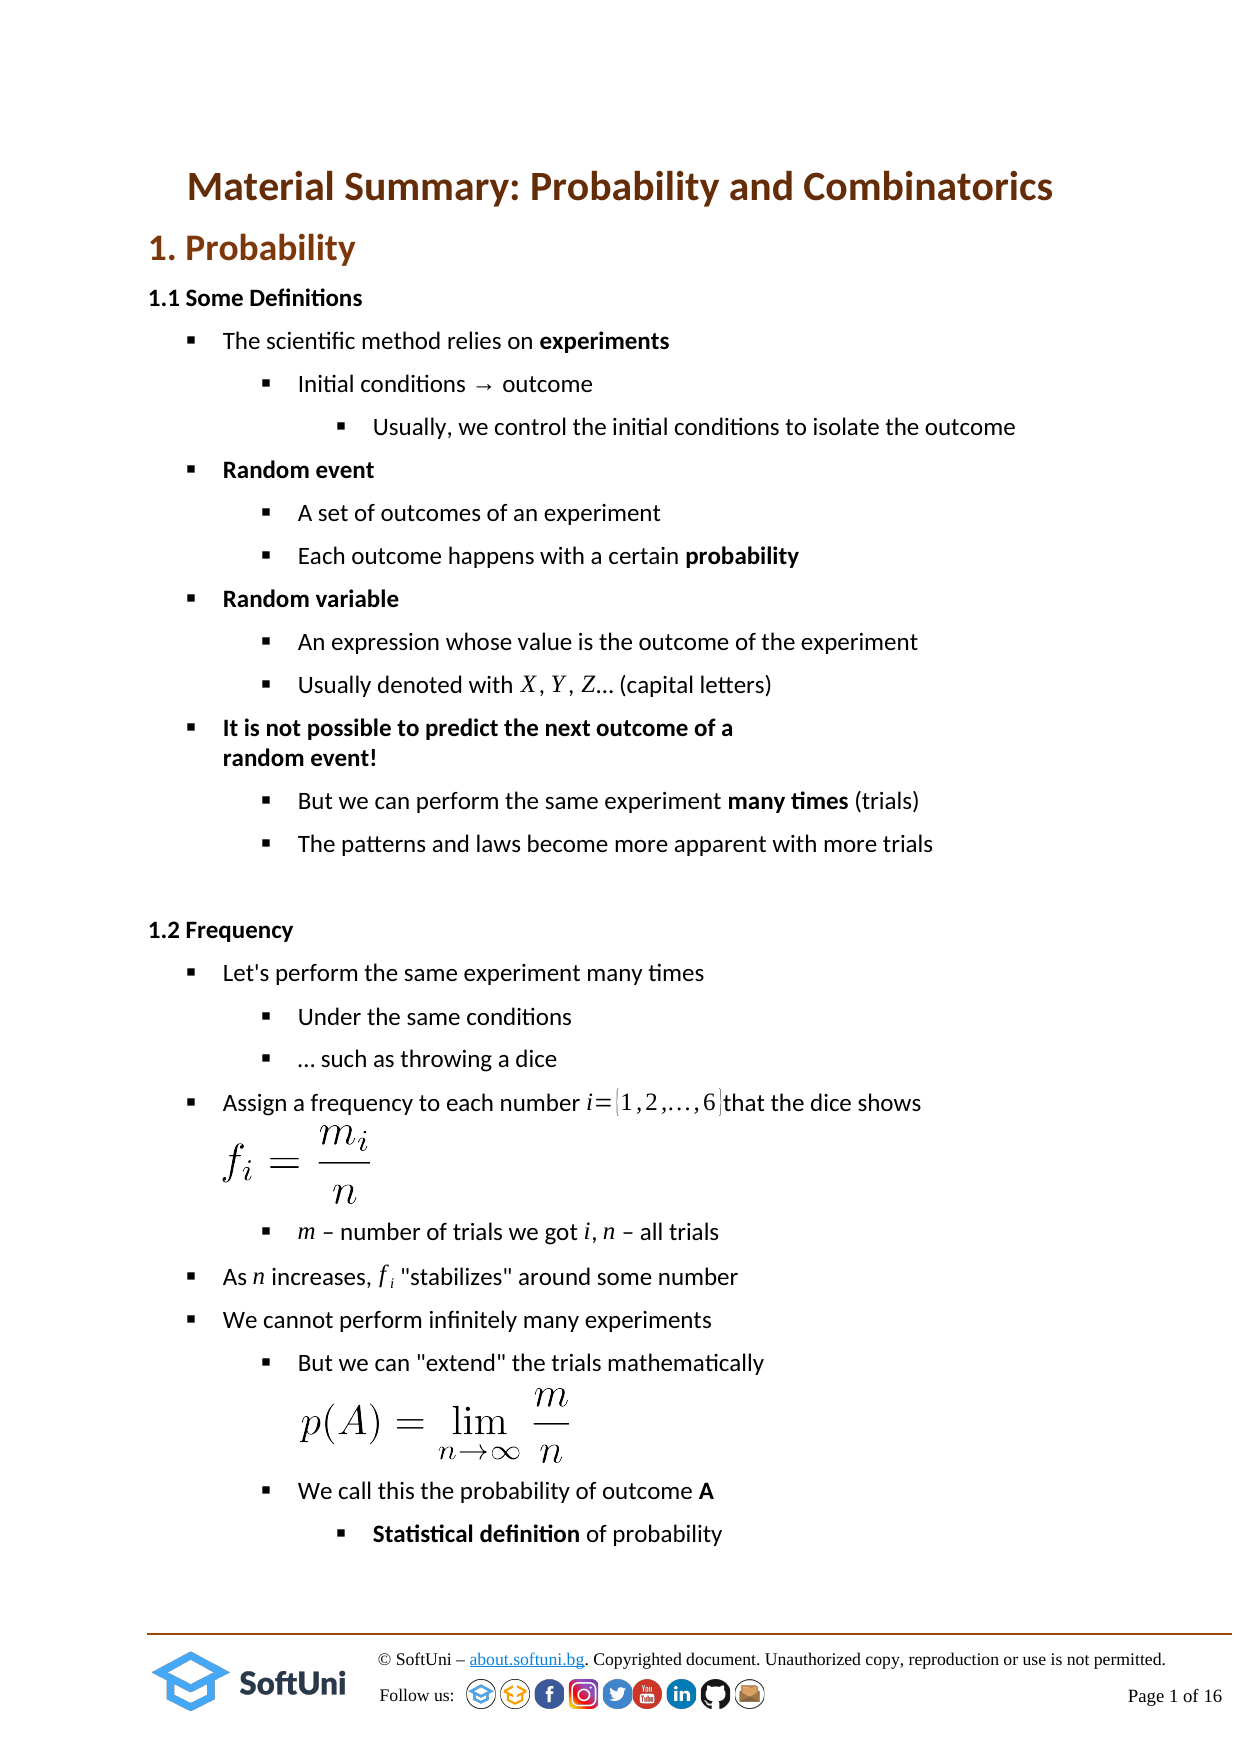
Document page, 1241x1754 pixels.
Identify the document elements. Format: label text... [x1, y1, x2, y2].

picture [666, 1700, 675, 1709]
list Random event [185, 454, 1093, 484]
picture [688, 1700, 697, 1709]
list A set of outcomes of an experiment [260, 497, 1093, 527]
subtitle Probability [148, 223, 1093, 269]
picture [700, 1679, 731, 1709]
list It is not possible to predict the next outcome of a random event! [185, 712, 1093, 773]
picture [735, 1679, 765, 1709]
list Initial conditions outcome [260, 368, 1093, 398]
text 1.2 Frequency [148, 914, 1093, 945]
list Usually, we control the initial conditions to isolate the outcome [335, 411, 1093, 441]
subtitle Material Summary: Probability and Combinatorics [148, 160, 1093, 211]
picture [300, 1388, 569, 1463]
picture [688, 1679, 697, 1688]
list … such as throwing a dice [260, 1044, 1093, 1074]
list We call this the probability of outcome A [260, 1390, 1093, 1506]
picture [500, 1679, 530, 1709]
list An expression whose value is the outcome of the experiment [260, 626, 1093, 656]
picture [602, 1679, 662, 1709]
picture [466, 1679, 496, 1709]
picture [145, 1645, 352, 1717]
list Usually denoted with , , … (capital letters) [260, 669, 1093, 699]
list – number of trials we got , – all trials [260, 1130, 1093, 1248]
list As increases, "stabilizes" around some number [185, 1261, 1093, 1292]
list Assign a frequency to each number that the dice shows [185, 1087, 1093, 1117]
text 1.1 Some Definitions [148, 282, 1093, 312]
list But we can perform the same experiment many times (trials) [260, 786, 1093, 816]
list The patterns and laws become more apparent with more trials [260, 828, 1093, 859]
list Each outcome happens with a certain probability [260, 540, 1093, 570]
picture [568, 1679, 599, 1709]
list We cannot perform infinitely many experiments [185, 1304, 1093, 1335]
picture [680, 1691, 690, 1701]
picture [222, 1125, 370, 1204]
list But we can "extend" the trials mathematically [260, 1347, 1093, 1378]
picture [666, 1679, 675, 1688]
picture [534, 1679, 564, 1709]
list The scientific method relies on experiments [185, 325, 1093, 355]
list Under the same conditions [260, 1001, 1093, 1031]
list Statistical definition of probability [335, 1518, 1093, 1548]
list Random variable [185, 583, 1093, 613]
list Let's perform the same experiment many times [185, 958, 1093, 988]
